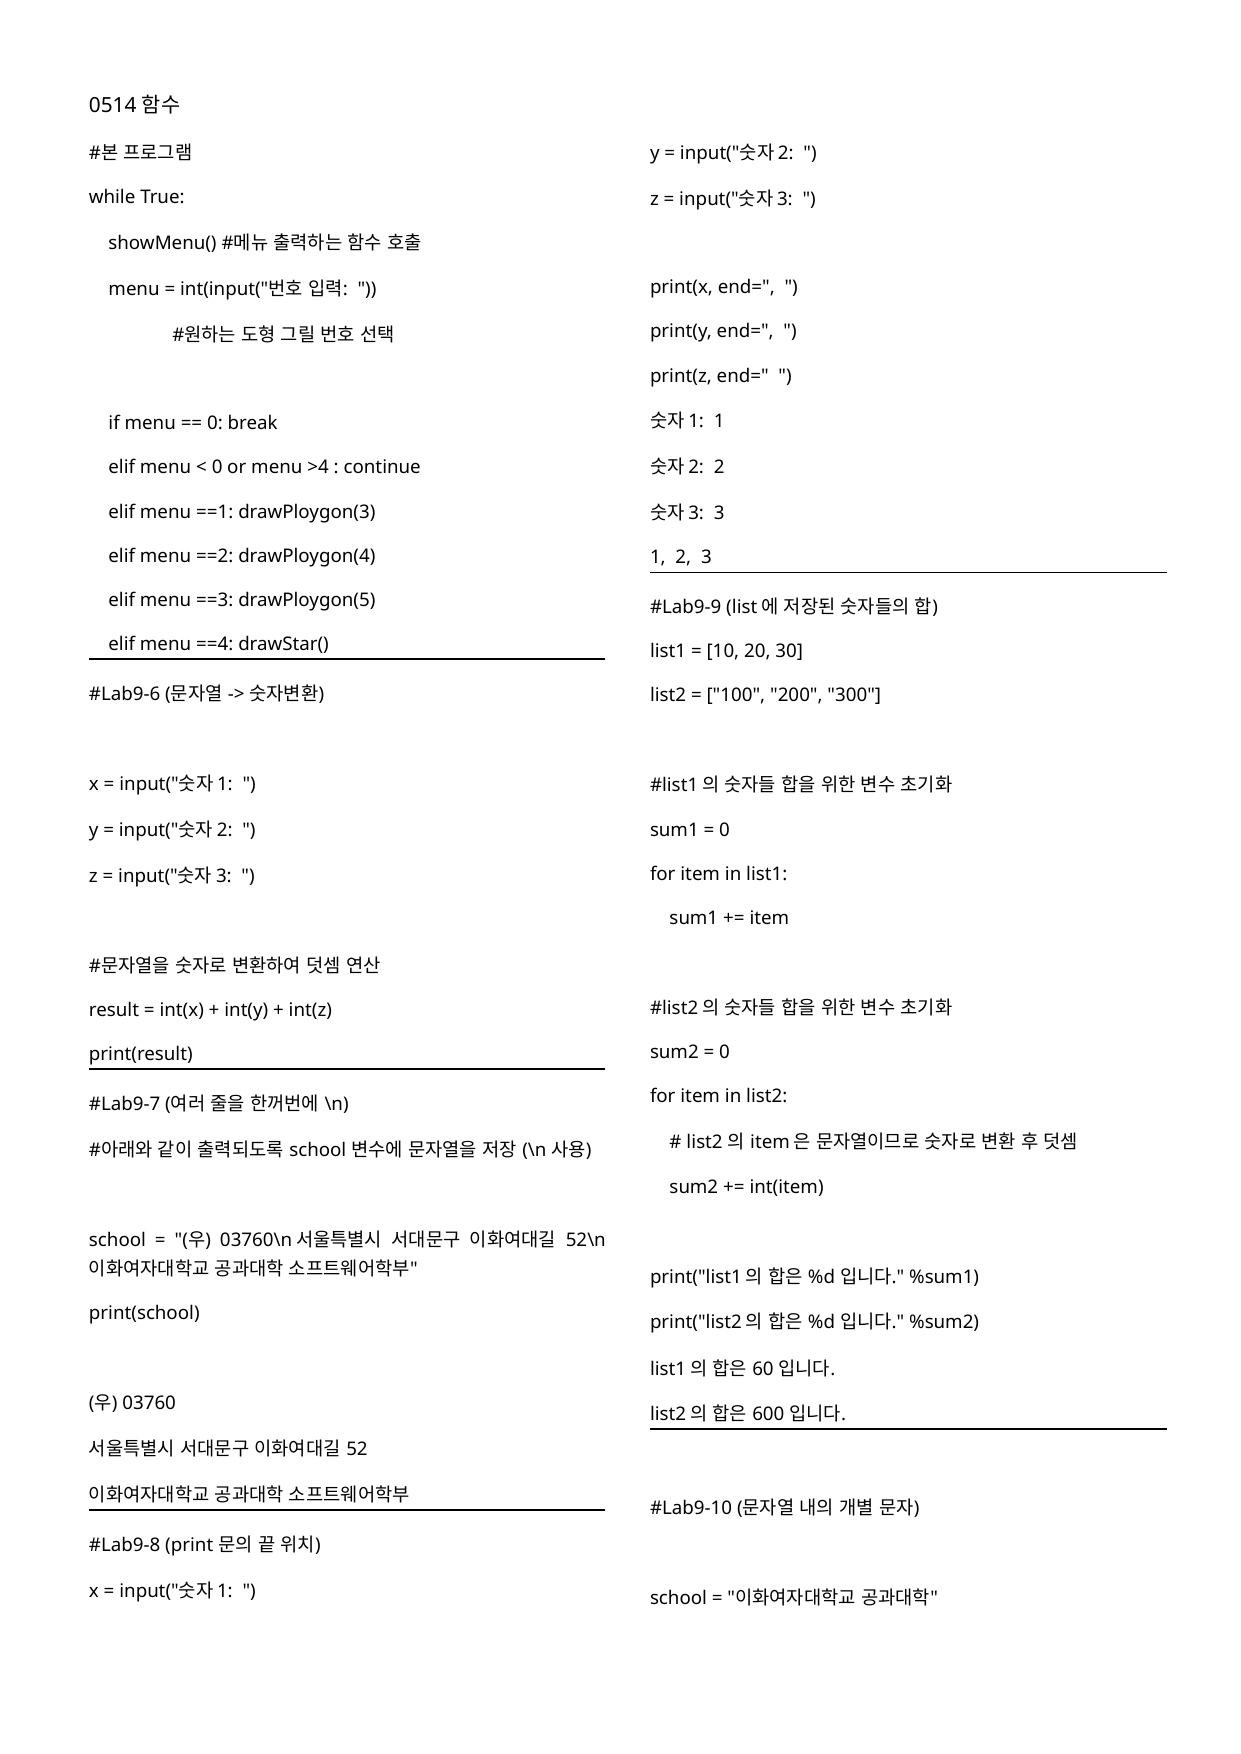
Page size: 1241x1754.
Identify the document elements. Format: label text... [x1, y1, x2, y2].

text if menu == 0: break [89, 409, 605, 435]
text print(result) [89, 1040, 605, 1068]
text for item in list1: [650, 860, 1167, 886]
text sum2 = 0 [650, 1039, 1167, 1064]
text list2 = ["100", "200", "300"] [650, 682, 1167, 707]
text (우) 03760 [89, 1388, 605, 1415]
text #Lab9-9 (list에 저장된 숫자들의 합) [650, 592, 1167, 619]
text #Lab9-7 (여러 줄을 한꺼번에 \n) [89, 1088, 605, 1115]
text #Lab9-10 (문자열 내의 개별 문자) [650, 1493, 1167, 1520]
text # list2 의 item은 문자열이므로 숫자로 변환 후 덧셈 [650, 1127, 1167, 1154]
text elif menu ==4: drawStar() [89, 630, 605, 658]
text #Lab9-6 (문자열 -> 숫자변환) [89, 678, 605, 705]
text list1 = [10, 20, 30] [650, 638, 1167, 663]
text sum1 += item [650, 904, 1167, 930]
text #본 프로그램 [89, 137, 605, 165]
text 숫자2: 2 [650, 452, 1167, 479]
text elif menu ==3: drawPloygon(5) [89, 586, 605, 612]
text 서울특별시 서대문구 이화여대길 52 [89, 1434, 605, 1461]
text #list2의 숫자들 합을 위한 변수 초기화 [650, 993, 1167, 1020]
text #Lab9-8 (print 문의 끝 위치) [89, 1529, 605, 1556]
text z = input("숫자3: ") [89, 860, 605, 887]
text elif menu ==2: drawPloygon(4) [89, 542, 605, 568]
text 숫자3: 3 [650, 498, 1167, 525]
text x = input("숫자1: ") [89, 768, 605, 796]
text for item in list2: [650, 1083, 1167, 1108]
text #원하는 도형 그릴 번호 선택 [89, 319, 605, 347]
text 이화여자대학교 공과대학 소프트웨어학부 [89, 1480, 605, 1509]
text #문자열을 숫자로 변환하여 덧셈 연산 [89, 950, 605, 977]
text print(y, end=", ") [650, 318, 1167, 343]
text school = "이화여자대학교 공과대학" [650, 1583, 1167, 1610]
text #list1의 숫자들 합을 위한 변수 초기화 [650, 770, 1167, 797]
text showMenu() #메뉴 출력하는 함수 호출 [89, 228, 605, 255]
text elif menu ==1: drawPloygon(3) [89, 498, 605, 523]
text print("list1의 합은 %d 입니다." %sum1) [650, 1261, 1167, 1288]
text print(x, end=", ") [650, 273, 1167, 299]
text print("list2의 합은 %d 입니다." %sum2) [650, 1307, 1167, 1334]
text list2의 합은 600 입니다. [650, 1399, 1167, 1428]
text menu = int(input("번호 입력: ")) [89, 273, 605, 301]
text school = "(우) 03760\n서울특별시 서대문구 이화여대길 52\n이화여자대학교 공과대학 소프트웨어학부" [89, 1224, 605, 1281]
text sum2 += int(item) [650, 1173, 1167, 1198]
text y = input("숫자2: ") [89, 814, 605, 841]
text sum1 = 0 [650, 816, 1167, 842]
text #아래와 같이 출력되도록 school 변수에 문자열을 저장 (\n 사용) [89, 1134, 605, 1161]
text list1의 합은 60 입니다. [650, 1353, 1167, 1380]
text elif menu < 0 or menu >4 : continue [89, 454, 605, 479]
text z = input("숫자3: ") [650, 183, 1167, 211]
text y = input("숫자2: ") [650, 137, 1167, 165]
text while True: [89, 183, 605, 209]
text result = int(x) + int(y) + int(z) [89, 996, 605, 1022]
text x = input("숫자1: ") [89, 1575, 605, 1602]
text print(school) [89, 1299, 605, 1325]
text 숫자1: 1 [650, 406, 1167, 433]
text print(z, end=" ") [650, 362, 1167, 387]
text 1, 2, 3 [650, 544, 1167, 572]
